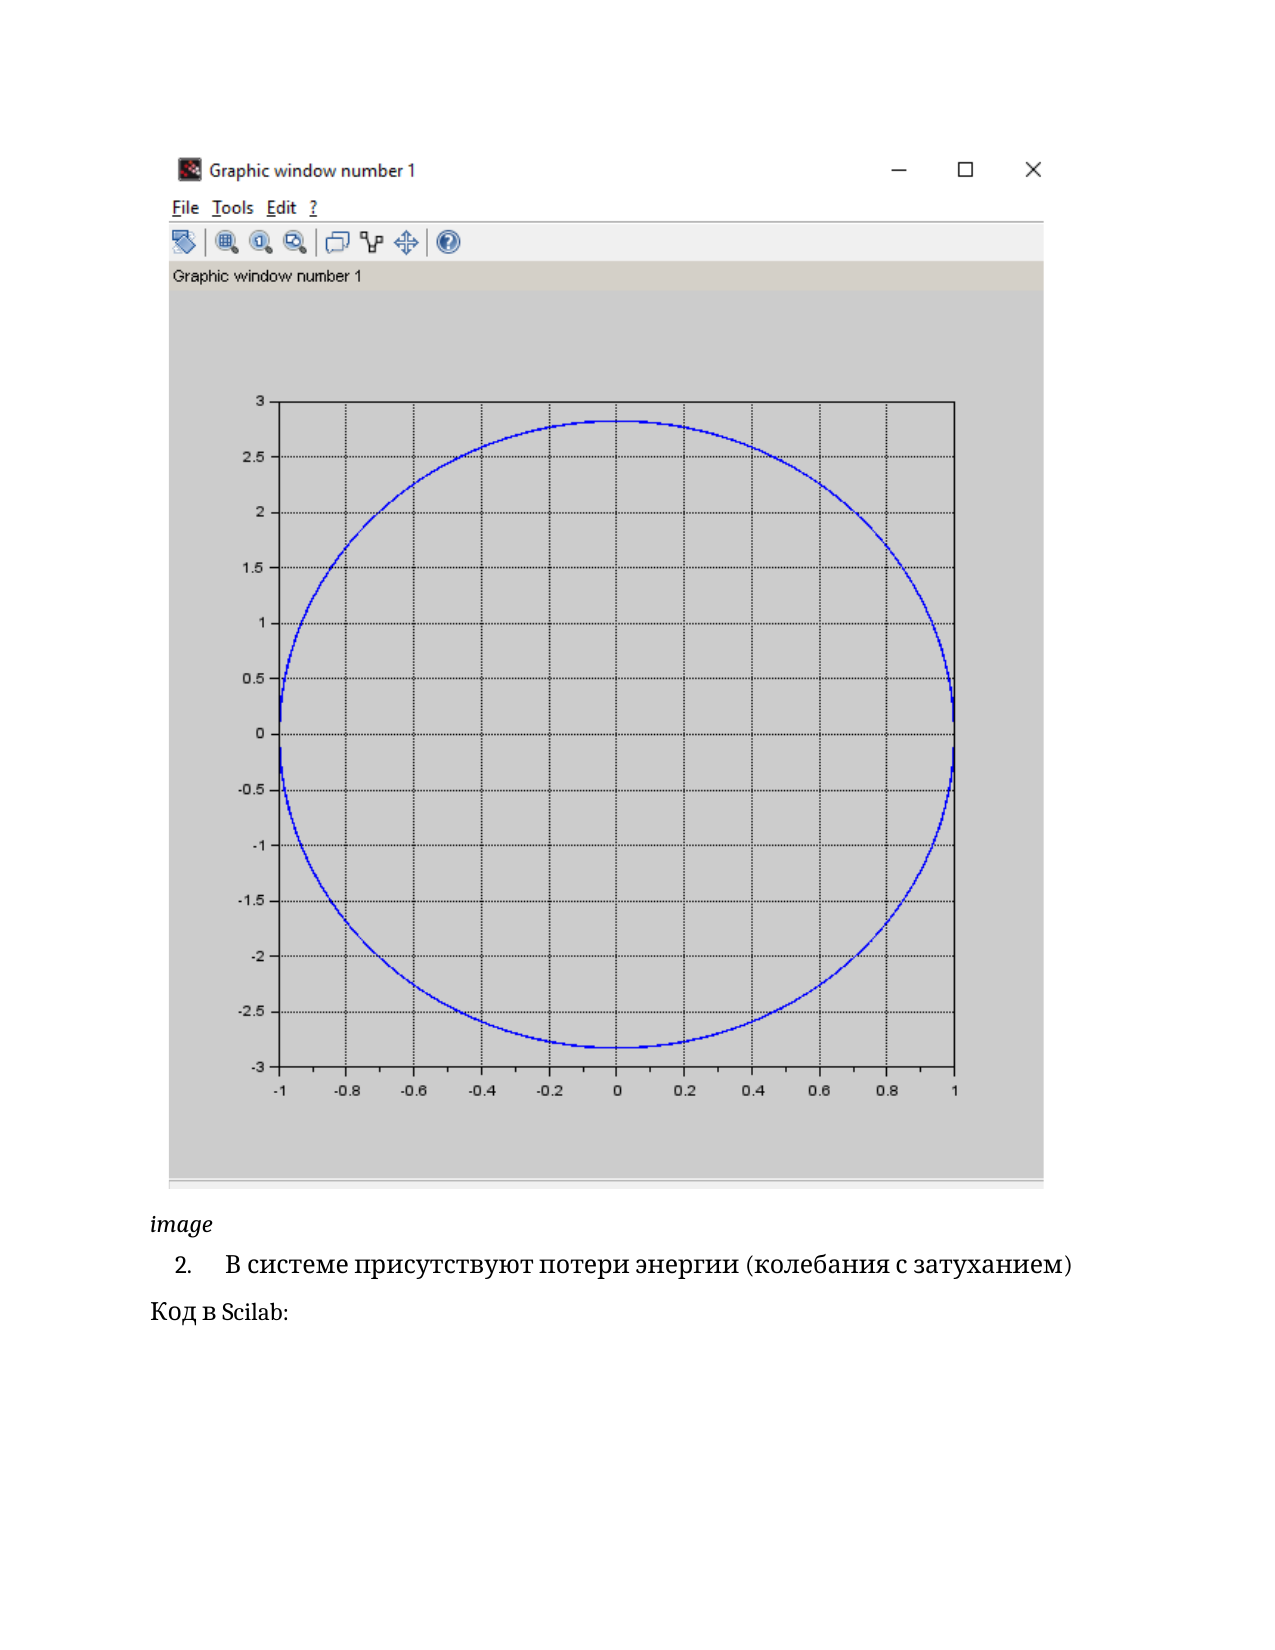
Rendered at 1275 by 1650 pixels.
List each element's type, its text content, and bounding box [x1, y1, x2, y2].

text Код в Scilab: [150, 1298, 1125, 1327]
picture [168, 150, 1044, 1189]
text image [150, 1209, 1125, 1238]
list В системе присутствуют потери энергии (колебания с затуханием) [175, 1251, 1125, 1279]
